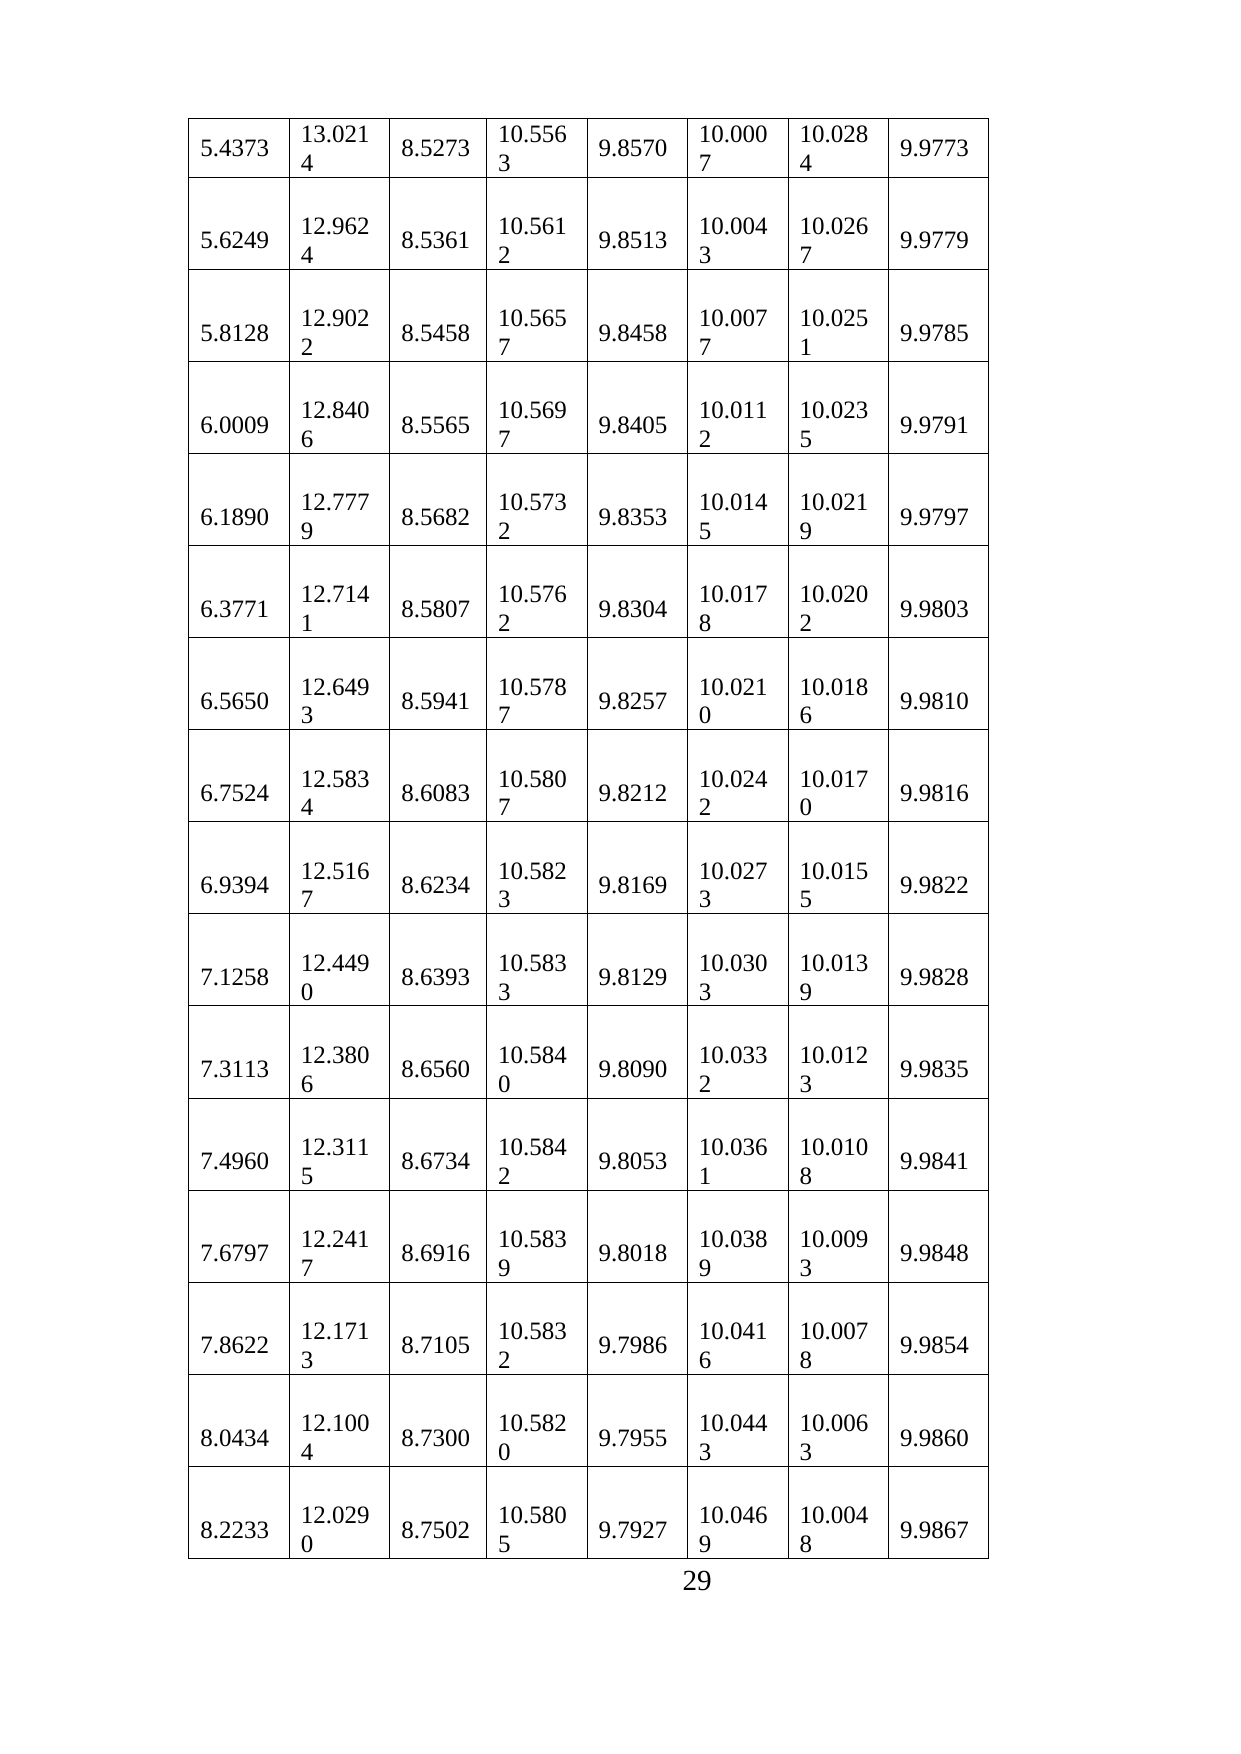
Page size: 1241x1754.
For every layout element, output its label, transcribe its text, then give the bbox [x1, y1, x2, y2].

table_cell 10.5762 [487, 546, 587, 637]
table_cell 7.1258 [189, 914, 289, 1005]
table_cell 10.0170 [789, 730, 888, 821]
table_cell 10.0202 [789, 546, 888, 637]
table_cell 9.9860 [889, 1375, 988, 1466]
table_cell 10.5612 [487, 178, 587, 269]
table_cell 10.5805 [487, 1467, 587, 1558]
table_cell 10.5657 [487, 270, 587, 361]
table_cell 10.0251 [789, 270, 888, 361]
table_cell 9.9835 [889, 1006, 988, 1097]
table_cell 10.0186 [789, 638, 888, 729]
table_cell 10.0443 [688, 1375, 788, 1466]
table_cell 9.8304 [588, 546, 687, 637]
table_cell 8.6560 [390, 1006, 486, 1097]
table_cell 10.0389 [688, 1191, 788, 1282]
table_cell 10.0235 [789, 362, 888, 453]
table_cell 10.0043 [688, 178, 788, 269]
table_cell 10.0303 [688, 914, 788, 1005]
table_cell 7.8622 [189, 1283, 289, 1374]
table_cell 9.9803 [889, 546, 988, 637]
table_cell 8.6734 [390, 1099, 486, 1189]
table_cell 9.8353 [588, 454, 687, 545]
table_cell 9.9791 [889, 362, 988, 453]
table_cell 8.5361 [390, 178, 486, 269]
table_cell 12.5834 [290, 730, 389, 821]
table_cell 12.7141 [290, 546, 389, 637]
table_cell 9.8053 [588, 1099, 687, 1189]
table_cell 5.4373 [189, 119, 289, 177]
table_cell 9.9773 [889, 119, 988, 177]
table_cell 8.5273 [390, 119, 486, 177]
table_cell 9.9848 [889, 1191, 988, 1282]
table_cell 9.9797 [889, 454, 988, 545]
table_cell 9.7986 [588, 1283, 687, 1374]
table_cell 10.0155 [789, 822, 888, 913]
table_cell 10.0048 [789, 1467, 888, 1558]
table_cell 10.0361 [688, 1099, 788, 1189]
table_cell 7.6797 [189, 1191, 289, 1282]
table_cell 12.3115 [290, 1099, 389, 1189]
table_cell 12.8406 [290, 362, 389, 453]
table_cell 7.4960 [189, 1099, 289, 1189]
table_cell 8.7502 [390, 1467, 486, 1558]
table_cell 9.8129 [588, 914, 687, 1005]
table_cell 9.8090 [588, 1006, 687, 1097]
table_cell 10.0267 [789, 178, 888, 269]
table_cell 9.9828 [889, 914, 988, 1005]
table_cell 9.8018 [588, 1191, 687, 1282]
table_cell 10.0273 [688, 822, 788, 913]
table_cell 6.0009 [189, 362, 289, 453]
table_cell 9.8405 [588, 362, 687, 453]
table_cell 6.1890 [189, 454, 289, 545]
table_cell 10.5807 [487, 730, 587, 821]
table_cell 8.5807 [390, 546, 486, 637]
table_cell 12.9022 [290, 270, 389, 361]
table_cell 9.9867 [889, 1467, 988, 1558]
table_cell 8.5458 [390, 270, 486, 361]
table_cell 10.0178 [688, 546, 788, 637]
table_cell 9.8570 [588, 119, 687, 177]
table_cell 10.5787 [487, 638, 587, 729]
table_cell 6.3771 [189, 546, 289, 637]
table_cell 10.0242 [688, 730, 788, 821]
table_cell 9.9785 [889, 270, 988, 361]
table_cell 10.5823 [487, 822, 587, 913]
table_cell 9.8169 [588, 822, 687, 913]
table_cell 9.9779 [889, 178, 988, 269]
table_cell 8.5941 [390, 638, 486, 729]
table_cell 6.9394 [189, 822, 289, 913]
table_cell 8.7105 [390, 1283, 486, 1374]
table_cell 10.0063 [789, 1375, 888, 1466]
table_cell 10.0007 [688, 119, 788, 177]
table_cell 10.0108 [789, 1099, 888, 1189]
table_cell 10.0284 [789, 119, 888, 177]
table_cell 10.0416 [688, 1283, 788, 1374]
table_cell 9.9816 [889, 730, 988, 821]
table_cell 10.0139 [789, 914, 888, 1005]
table_cell 8.6234 [390, 822, 486, 913]
table_cell 12.6493 [290, 638, 389, 729]
table_cell 10.5832 [487, 1283, 587, 1374]
table_cell 10.0469 [688, 1467, 788, 1558]
table_cell 10.0123 [789, 1006, 888, 1097]
table_cell 12.1713 [290, 1283, 389, 1374]
table_cell 8.5565 [390, 362, 486, 453]
table_cell 10.0219 [789, 454, 888, 545]
table_cell 5.6249 [189, 178, 289, 269]
table_cell 10.0145 [688, 454, 788, 545]
table_cell 9.9854 [889, 1283, 988, 1374]
table_cell 7.3113 [189, 1006, 289, 1097]
table_cell 12.2417 [290, 1191, 389, 1282]
table_cell 9.9822 [889, 822, 988, 913]
table_cell 10.5842 [487, 1099, 587, 1189]
table_cell 9.8212 [588, 730, 687, 821]
table_cell 10.5833 [487, 914, 587, 1005]
table_cell 8.6393 [390, 914, 486, 1005]
table_cell 12.1004 [290, 1375, 389, 1466]
table_cell 10.5697 [487, 362, 587, 453]
table_cell 12.7779 [290, 454, 389, 545]
table_cell 12.5167 [290, 822, 389, 913]
table_cell 9.8513 [588, 178, 687, 269]
table_cell 9.7927 [588, 1467, 687, 1558]
table_cell 10.5840 [487, 1006, 587, 1097]
table_cell 10.5820 [487, 1375, 587, 1466]
table_cell 5.8128 [189, 270, 289, 361]
table_cell 6.7524 [189, 730, 289, 821]
table_cell 6.5650 [189, 638, 289, 729]
table_cell 9.8458 [588, 270, 687, 361]
table_cell 9.9841 [889, 1099, 988, 1189]
table_cell 13.0214 [290, 119, 389, 177]
table_cell 8.0434 [189, 1375, 289, 1466]
table_cell 10.5563 [487, 119, 587, 177]
table_cell 10.0078 [789, 1283, 888, 1374]
table_cell 8.6083 [390, 730, 486, 821]
table_cell 8.6916 [390, 1191, 486, 1282]
table_cell 12.0290 [290, 1467, 389, 1558]
table_cell 12.3806 [290, 1006, 389, 1097]
table_cell 10.5839 [487, 1191, 587, 1282]
table_cell 10.5732 [487, 454, 587, 545]
table_cell 10.0332 [688, 1006, 788, 1097]
table_cell 9.9810 [889, 638, 988, 729]
table_cell 10.0112 [688, 362, 788, 453]
table_cell 12.4490 [290, 914, 389, 1005]
table_cell 12.9624 [290, 178, 389, 269]
table_cell 8.7300 [390, 1375, 486, 1466]
table_cell 9.8257 [588, 638, 687, 729]
table_cell 10.0093 [789, 1191, 888, 1282]
table_cell 9.7955 [588, 1375, 687, 1466]
table_cell 8.5682 [390, 454, 486, 545]
table_cell 10.0210 [688, 638, 788, 729]
table_cell 10.0077 [688, 270, 788, 361]
table_cell 8.2233 [189, 1467, 289, 1558]
